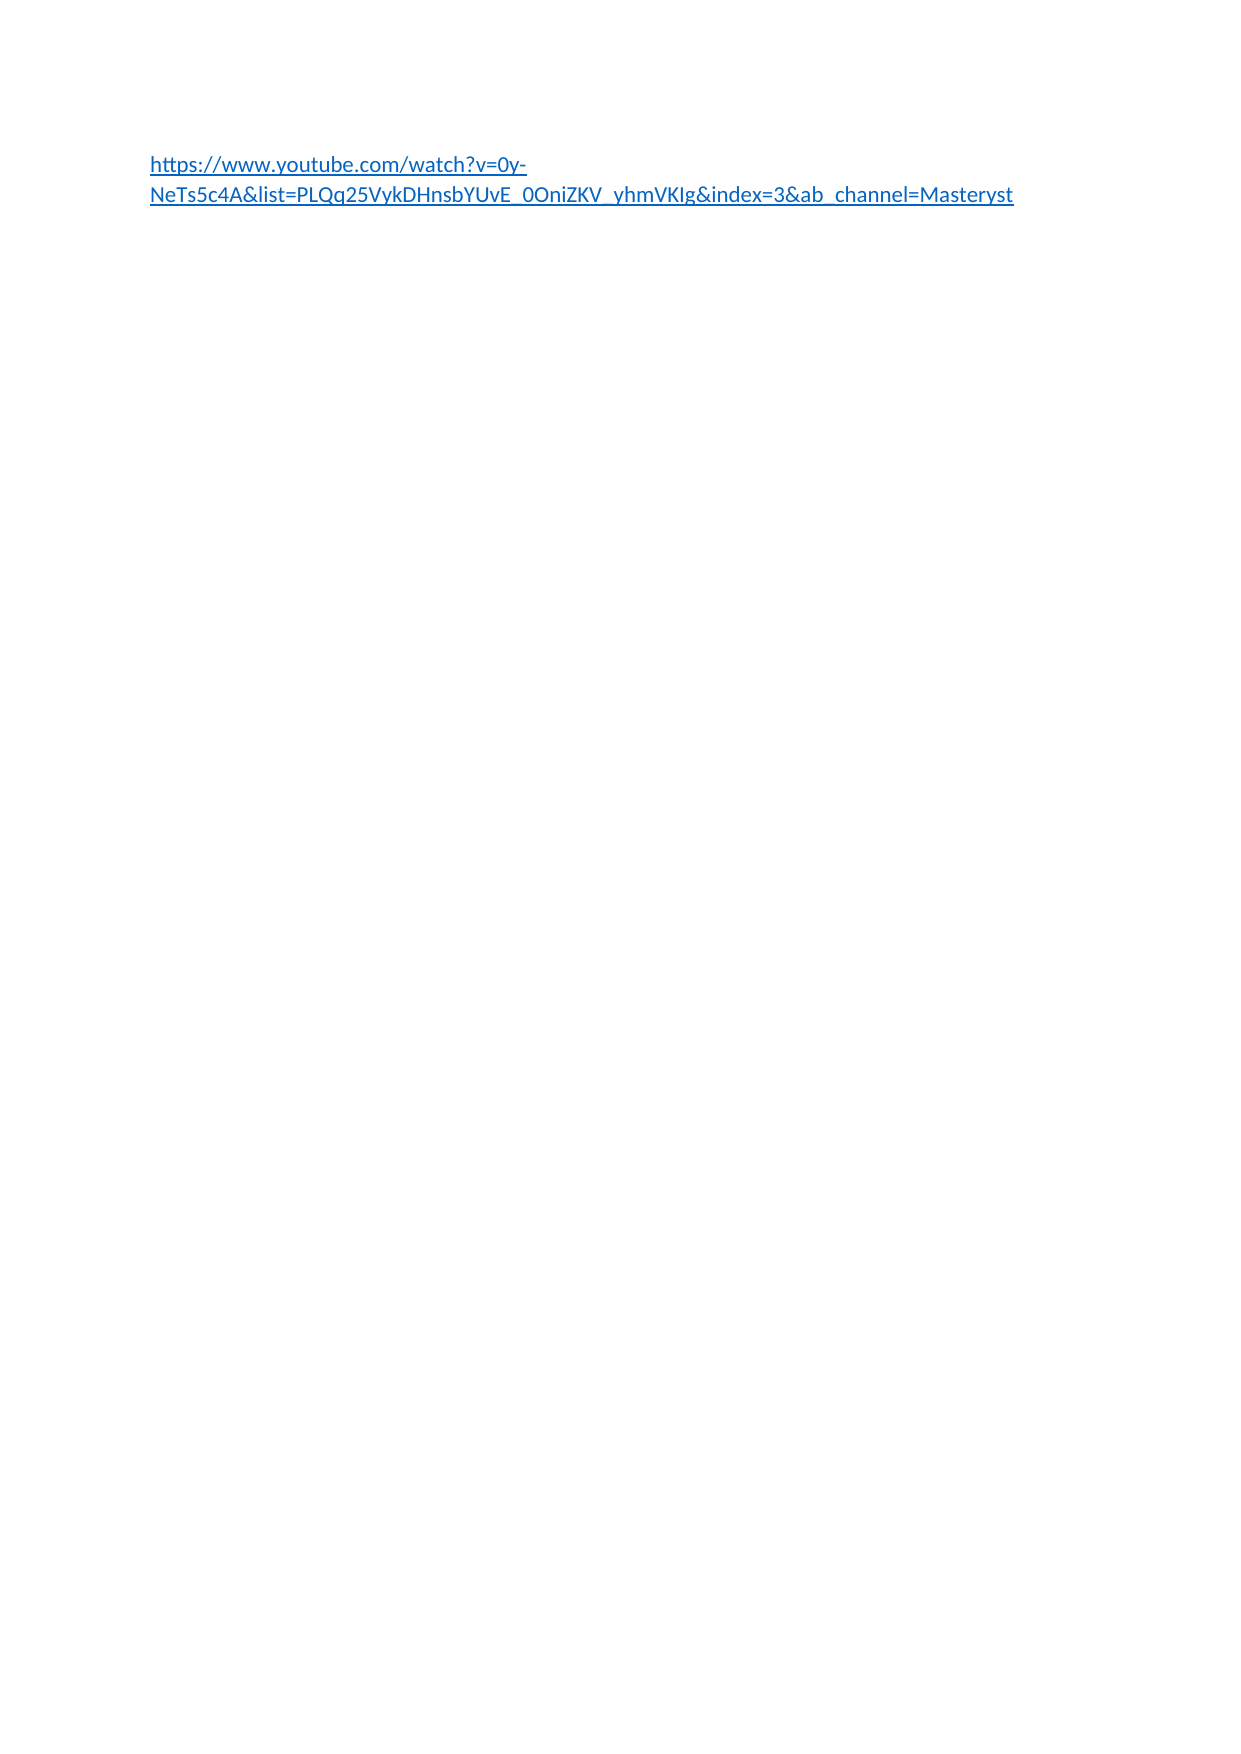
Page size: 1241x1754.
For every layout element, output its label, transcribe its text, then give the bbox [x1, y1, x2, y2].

text https://www.youtube.com/watch?v=0y-NeTs5c4A&list=PLQq25VykDHnsbYUvE_0OniZKV_yhmVKIg&index=3&ab_channel=Masteryst [150, 150, 1090, 208]
